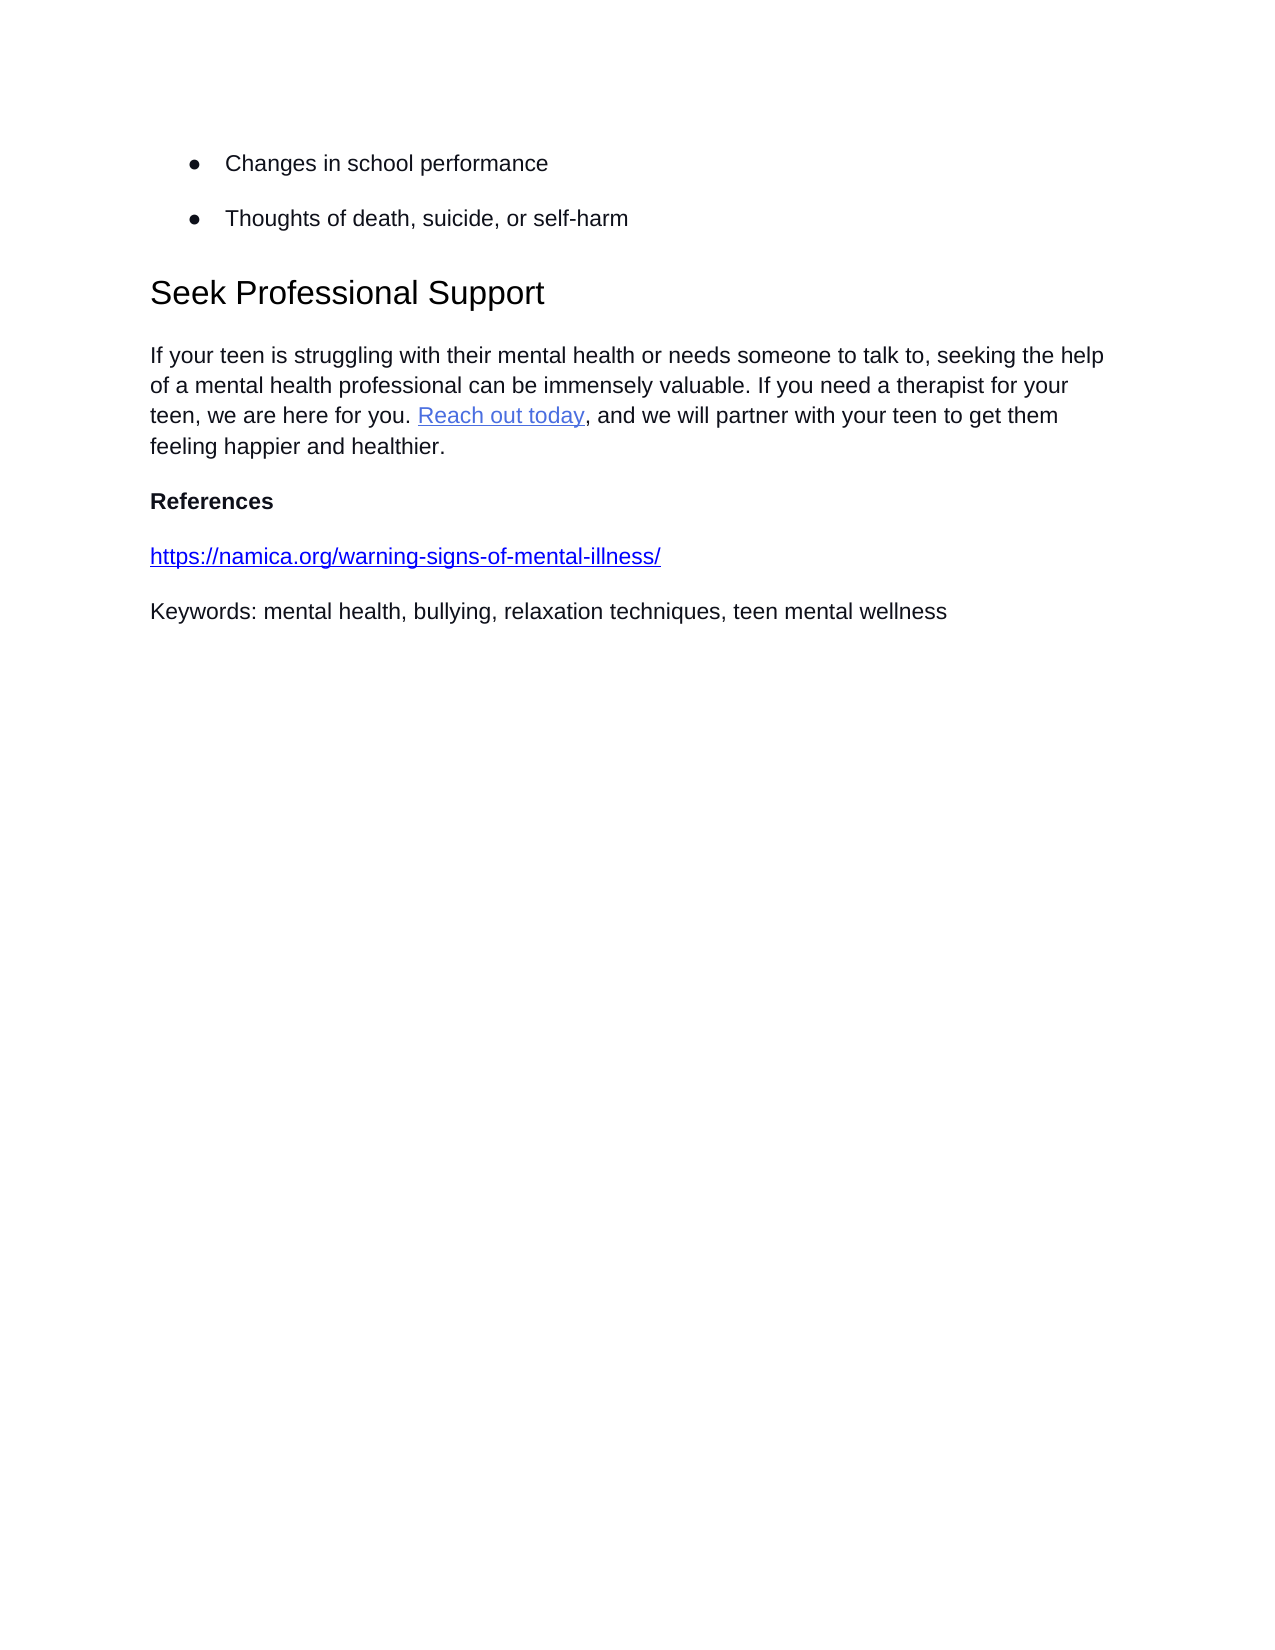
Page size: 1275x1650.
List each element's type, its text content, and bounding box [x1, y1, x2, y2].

text Keywords: mental health, bullying, relaxation techniques, teen mental wellness [150, 598, 1125, 625]
text https://namica.org/warning-signs-of-mental-illness/ [150, 543, 1125, 569]
list Thoughts of death, suicide, or self-harm [187, 205, 1125, 232]
text References [150, 488, 1125, 514]
text If your teen is struggling with their mental health or needs someone to talk to, seeking the help of a mental health professional can be immensely valuable. If you need a therapist for your teen, we are here for you. Reach out today, and we will partner with your teen to get them feeling happier and healthier. [150, 342, 1125, 459]
subtitle Seek Professional Support [150, 273, 1125, 311]
list Changes in school performance [187, 150, 1125, 176]
